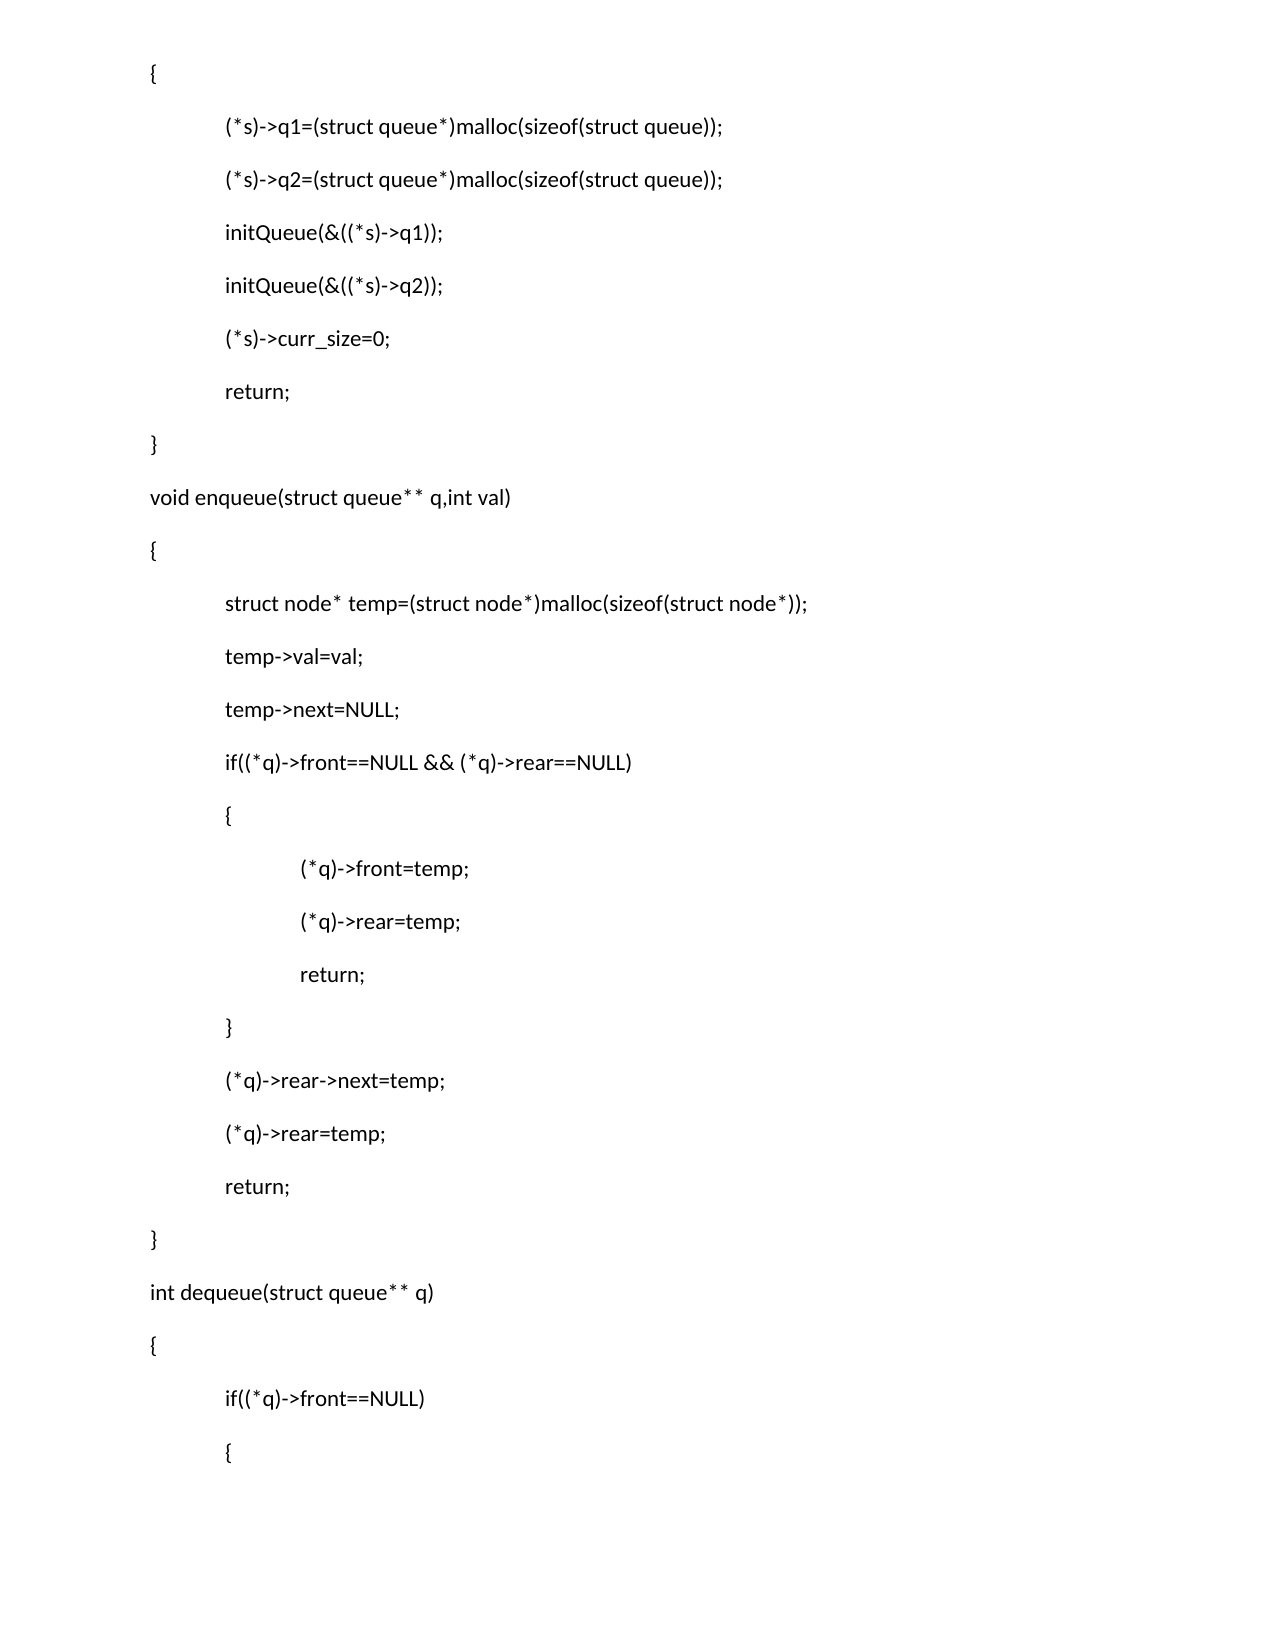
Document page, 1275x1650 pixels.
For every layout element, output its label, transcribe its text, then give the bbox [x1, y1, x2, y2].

text initQueue(&((*s)->q1)); [150, 218, 1125, 246]
text { [150, 59, 1125, 87]
text temp->val=val; [150, 642, 1125, 670]
text temp->next=NULL; [150, 695, 1125, 723]
text if((*q)->front==NULL) [150, 1384, 1125, 1413]
text { [150, 536, 1125, 564]
text (*s)->q2=(struct queue*)malloc(sizeof(struct queue)); [150, 165, 1125, 193]
text (*q)->front=temp; [150, 854, 1125, 882]
text (*q)->rear->next=temp; [150, 1066, 1125, 1094]
text return; [150, 377, 1125, 405]
text int dequeue(struct queue** q) [150, 1278, 1125, 1307]
text return; [150, 1172, 1125, 1201]
text (*q)->rear=temp; [150, 1119, 1125, 1147]
text struct node* temp=(struct node*)malloc(sizeof(struct node*)); [150, 589, 1125, 617]
text { [150, 1332, 1125, 1359]
text { [150, 801, 1125, 829]
text return; [150, 960, 1125, 988]
text { [150, 1438, 1125, 1466]
text if((*q)->front==NULL && (*q)->rear==NULL) [150, 748, 1125, 776]
text } [150, 430, 1125, 458]
text } [150, 1226, 1125, 1253]
text void enqueue(struct queue** q,int val) [150, 483, 1125, 511]
text initQueue(&((*s)->q2)); [150, 271, 1125, 299]
text (*s)->q1=(struct queue*)malloc(sizeof(struct queue)); [150, 112, 1125, 140]
text (*q)->rear=temp; [150, 907, 1125, 935]
text } [150, 1013, 1125, 1041]
text (*s)->curr_size=0; [150, 324, 1125, 352]
